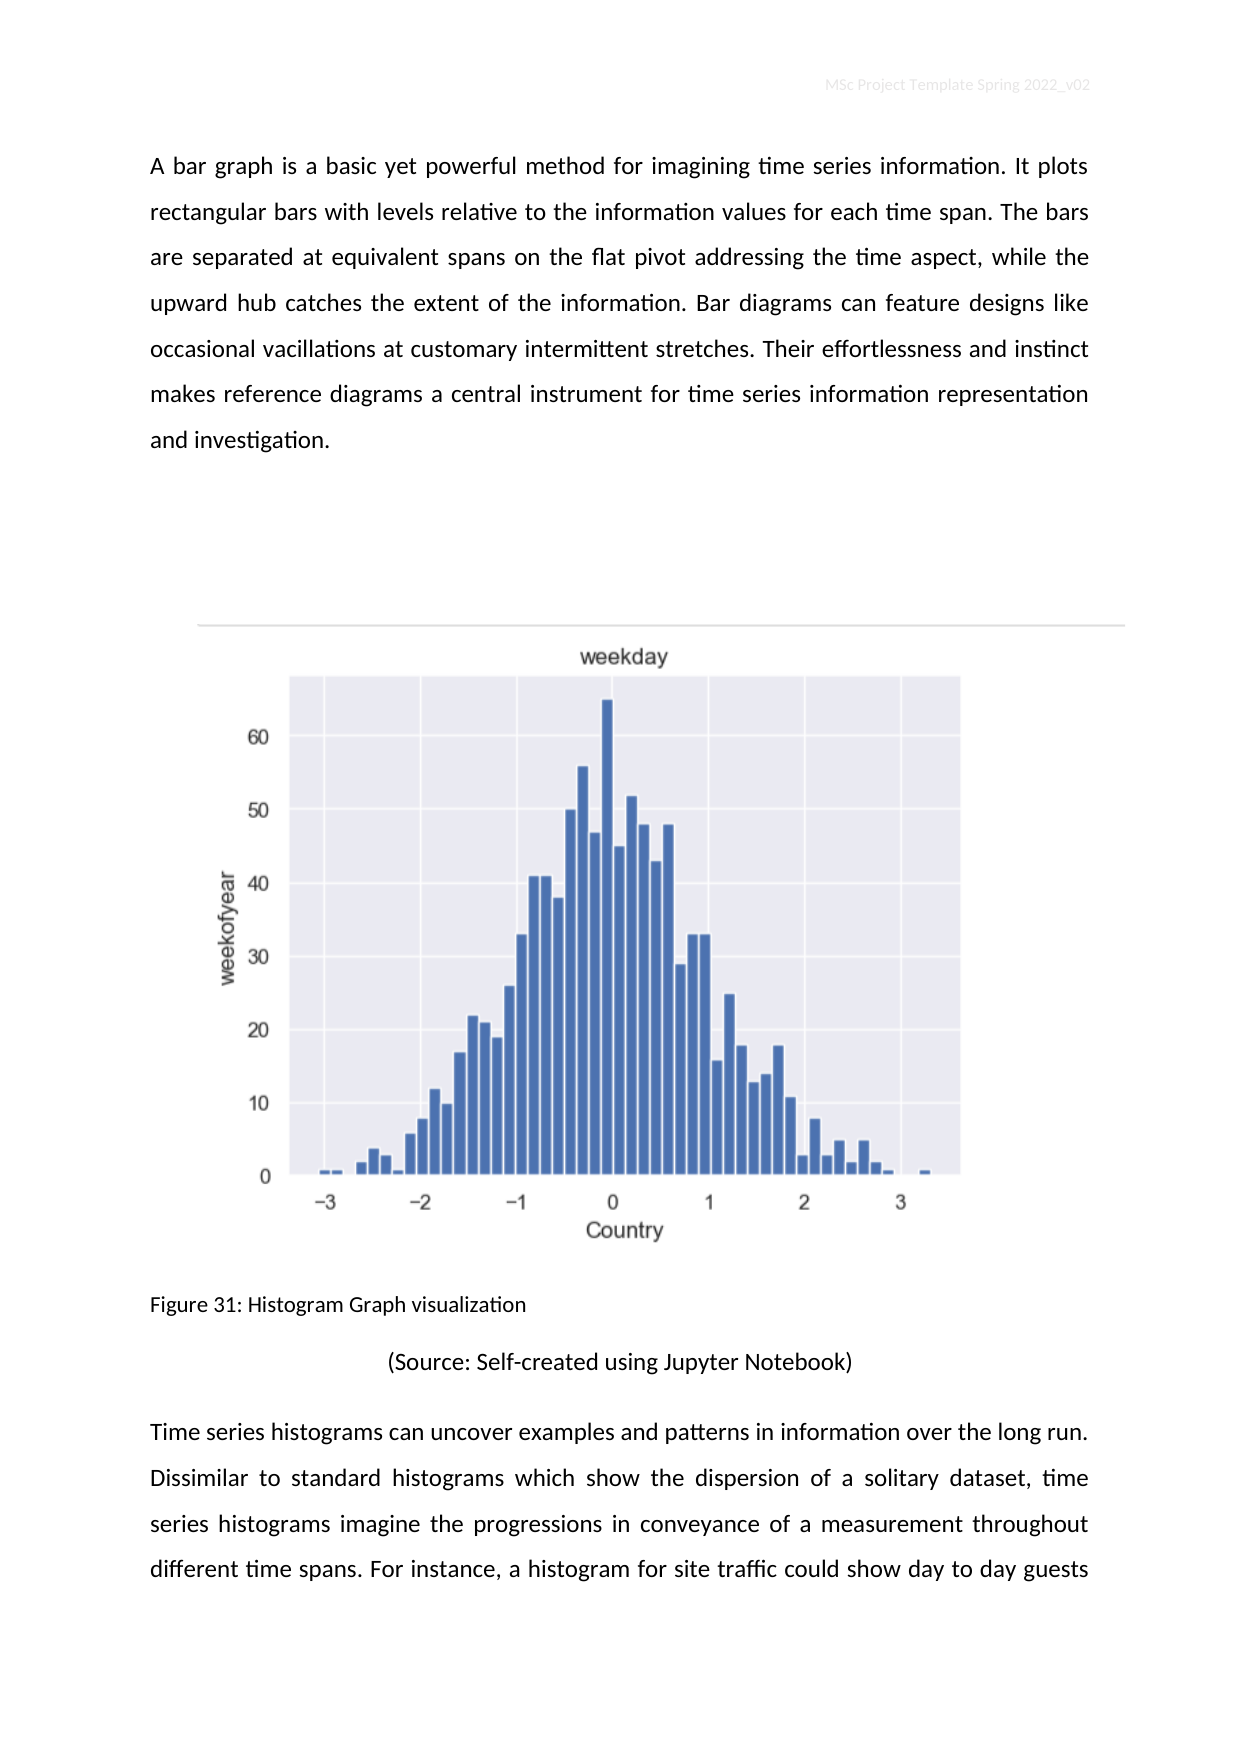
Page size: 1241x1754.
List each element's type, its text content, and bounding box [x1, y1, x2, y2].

text A bar graph is a basic yet powerful method for imagining time series information. It plots rectangular bars with levels relative to the information values for each time span. The bars are separated at equivalent spans on the flat pivot addressing the time aspect, while the upward hub catches the extent of the information. Bar diagrams can feature designs like occasional vacillations at customary intermittent stretches. Their effortlessness and instinct makes reference diagrams a central instrument for time series information representation and investigation. [150, 150, 1090, 455]
subtitle Figure 31: Histogram Graph visualization [150, 1291, 1090, 1318]
picture [150, 624, 1125, 1260]
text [150, 1416, 1090, 1584]
text (Source: Self-created using Jupyter Notebook) [150, 1346, 1090, 1376]
